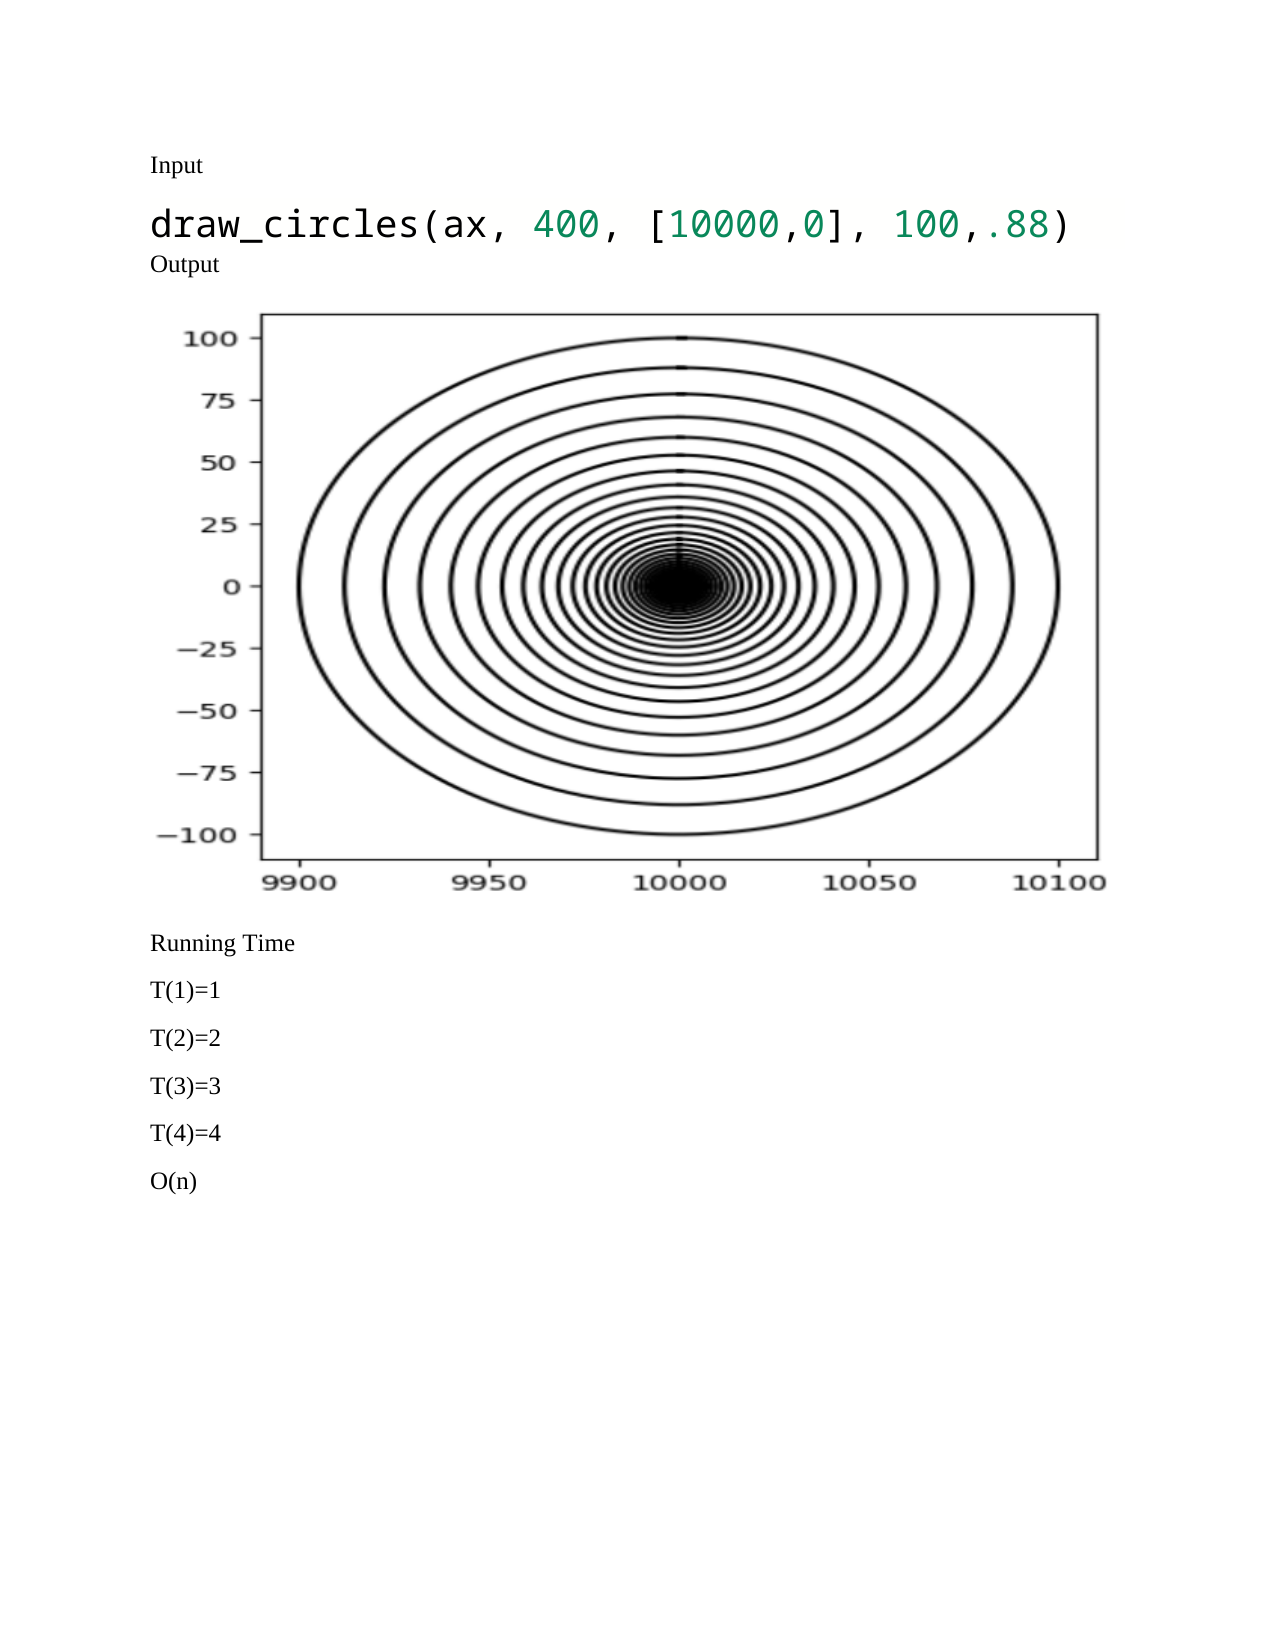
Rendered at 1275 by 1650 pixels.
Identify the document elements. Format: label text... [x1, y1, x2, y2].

text Input [150, 150, 1125, 179]
text T(2)=2 [150, 1023, 1125, 1052]
text T(4)=4 [150, 1118, 1125, 1147]
text O(n) [150, 1166, 1125, 1195]
text Output [150, 249, 1125, 277]
text T(3)=3 [150, 1071, 1125, 1099]
text Running Time [150, 928, 1125, 956]
text draw_circles(ax, 400, [10000,0], 100,.88) [150, 198, 1125, 249]
text T(1)=1 [150, 975, 1125, 1004]
